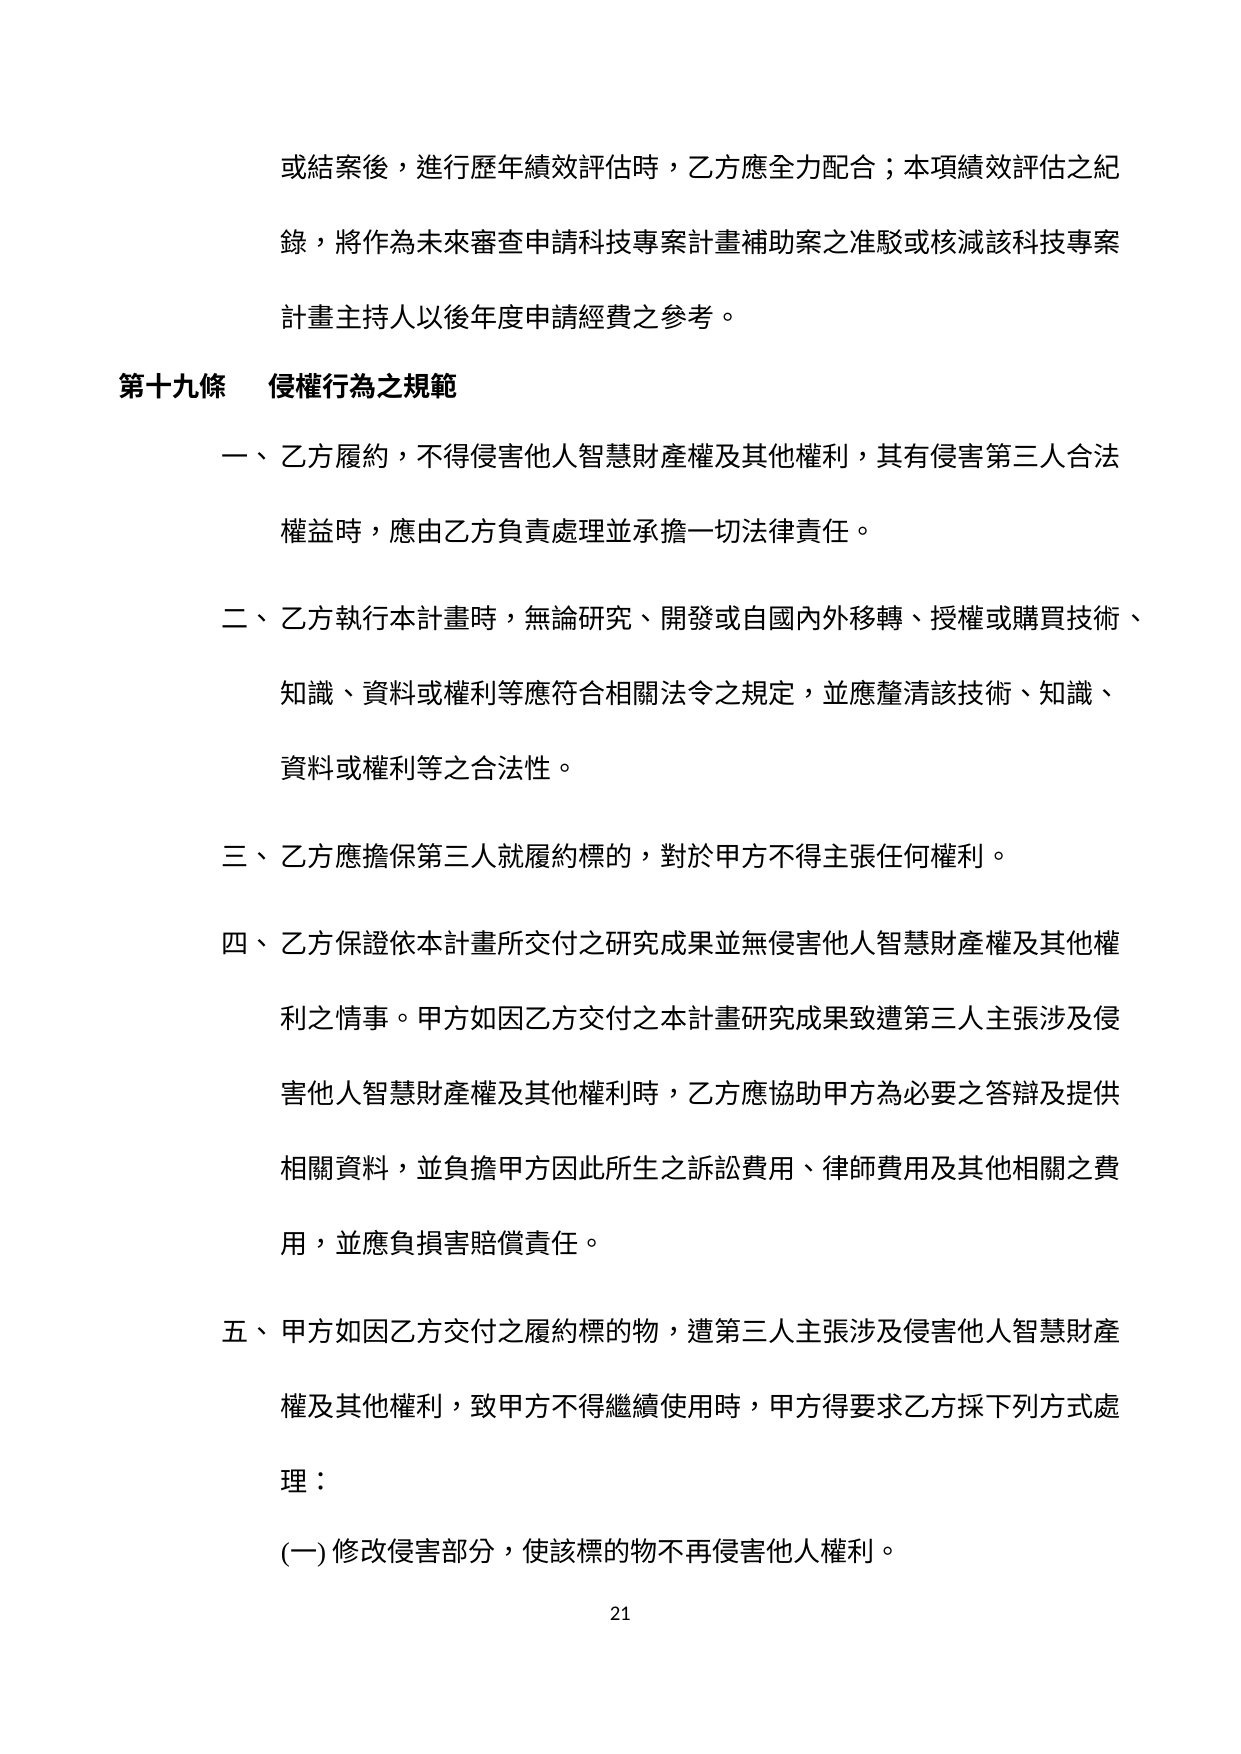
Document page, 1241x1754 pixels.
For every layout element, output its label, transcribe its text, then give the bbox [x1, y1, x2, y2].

list 乙方應擔保第三人就履約標的，對於甲方不得主張任何權利。 [222, 817, 1122, 892]
list 乙方保證依本計畫所交付之研究成果並無侵害他人智慧財產權及其他權利之情事。甲方如因乙方交付之本計畫研究成果致遭第三人主張涉及侵害他人智慧財產權及其他權利時，乙方應協助甲方為必要之答辯及提供相關資料，並負擔甲方因此所生之訴訟費用、律師費用及其他相關之費用，並應負損害賠償責任。 [222, 904, 1122, 1279]
list 修改侵害部分，使該標的物不再侵害他人權利。 [281, 1529, 1122, 1569]
list 甲方如因乙方交付之履約標的物，遭第三人主張涉及侵害他人智慧財產權及其他權利，致甲方不得繼續使用時，甲方得要求乙方採下列方式處理： [222, 1292, 1122, 1517]
list 乙方執行本計畫時，無論研究、開發或自國內外移轉、授權或購買技術、知識、資料或權利等應符合相關法令之規定，並應釐清該技術、知識、資料或權利等之合法性。 [222, 579, 1122, 804]
list 侵權行為之規範 [118, 365, 1122, 404]
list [222, 128, 1122, 353]
list 乙方履約，不得侵害他人智慧財產權及其他權利，其有侵害第三人合法權益時，應由乙方負責處理並承擔一切法律責任。 [222, 417, 1122, 567]
